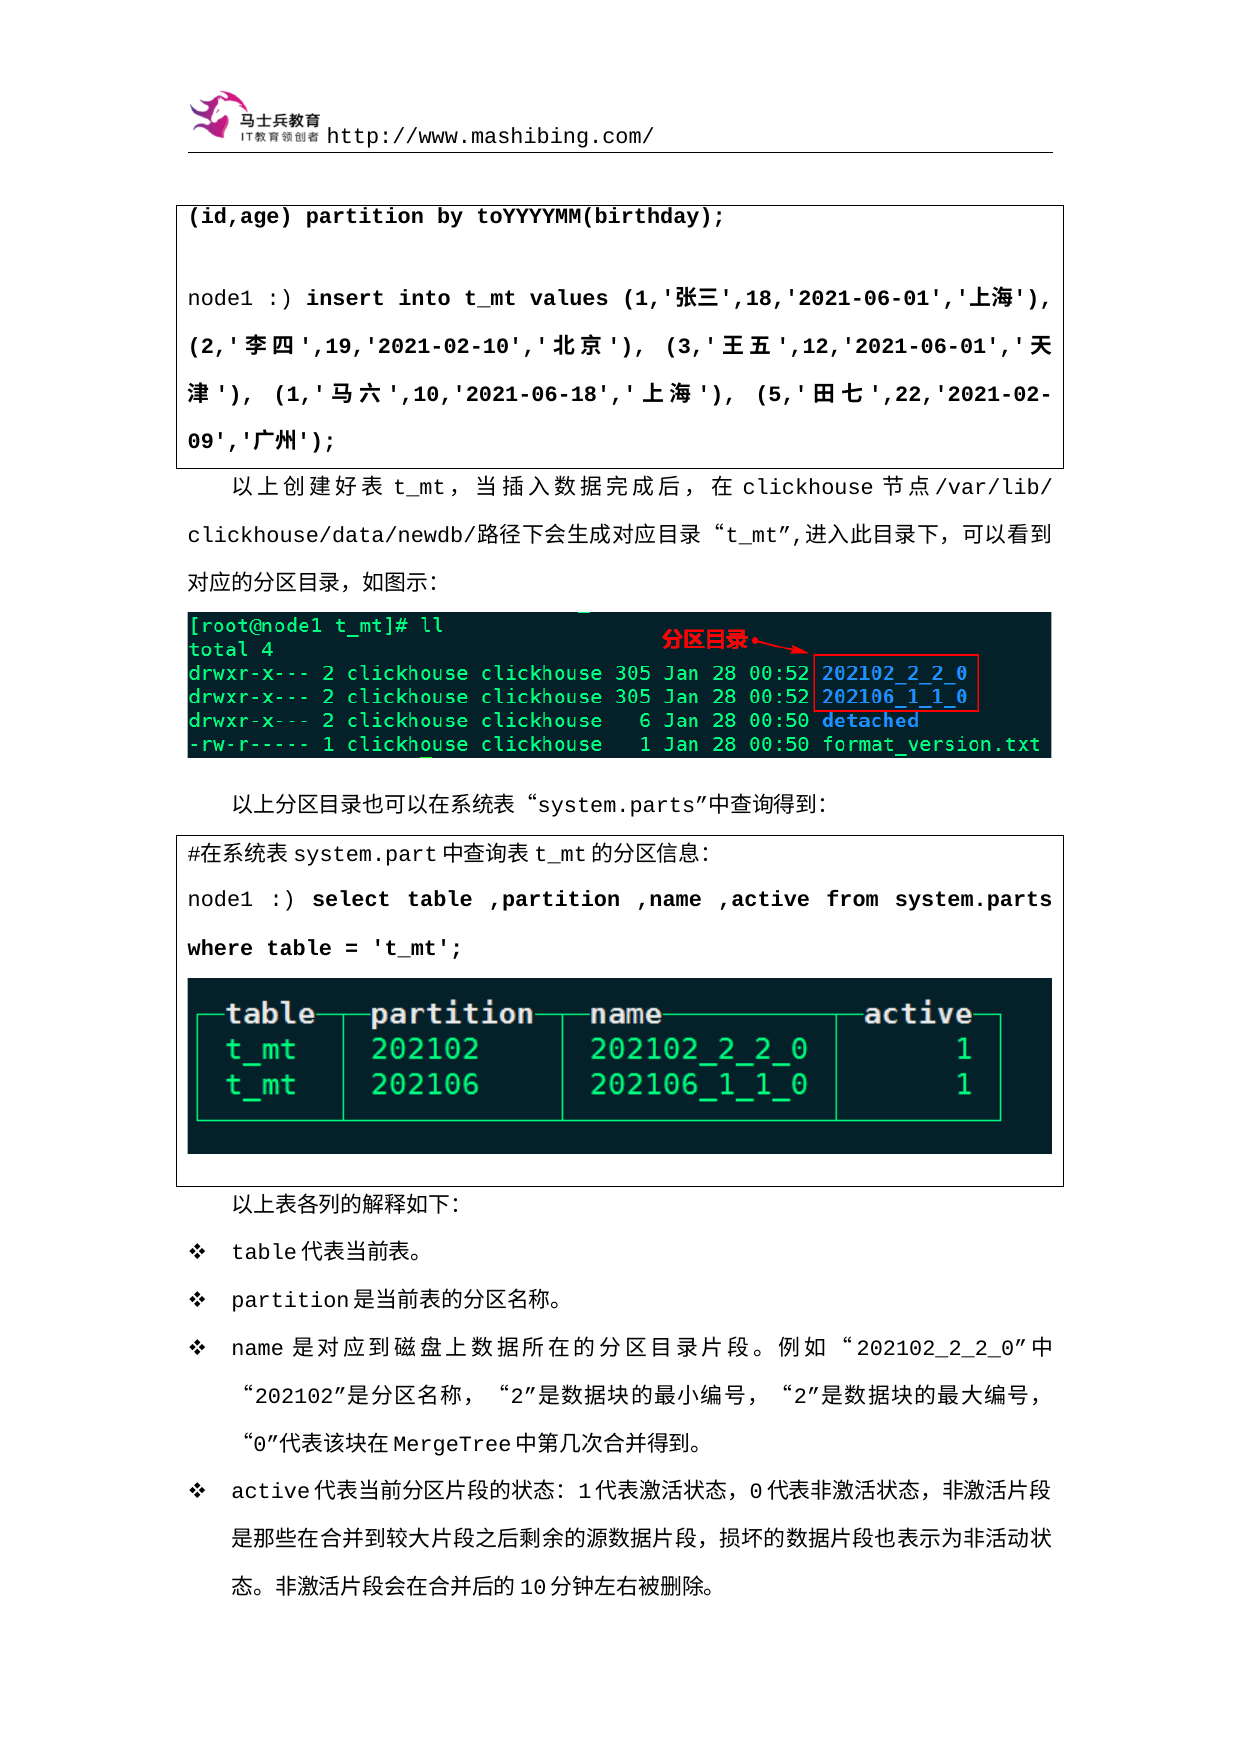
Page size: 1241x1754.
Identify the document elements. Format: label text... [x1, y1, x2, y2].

picture [187, 978, 1052, 1154]
list table代表当前表。 [187, 1234, 1053, 1266]
picture [187, 88, 327, 144]
list active代表当前分区片段的状态：1代表激活状态，0代表非激活状态，非激活片段是那些在合并到较大片段之后剩余的源数据片段，损坏的数据片段也表示为非活动状态。非激活片段会在合并后的10分钟左右被删除。 [187, 1473, 1053, 1601]
text 以上表各列的解释如下： [187, 1187, 1053, 1218]
text 以上创建好表t_mt，当插入数据完成后，在clickhouse节点/var/lib/clickhouse/data/newdb/路径下会生成对应目录“t_mt”,进入此目录下，可以看到对应的分区目录，如图示： [187, 469, 1053, 596]
text 以上分区目录也可以在系统表“system.parts”中查询得到： [187, 787, 1053, 819]
table_header #在系统表 system.part中查询表 t_mt的分区信息： node1 :) select table ,partition ,name ,active from system.parts where table = 't_mt'; [177, 836, 1063, 1186]
list name是对应到磁盘上数据所在的分区目录片段。例如“202102_2_2_0”中“202102”是分区名称，“2”是数据块的最小编号，“2”是数据块的最大编号，“0”代表该块在MergeTree中第几次合并得到。 [187, 1330, 1053, 1457]
picture [187, 612, 1052, 758]
list partition是当前表的分区名称。 [187, 1282, 1053, 1314]
